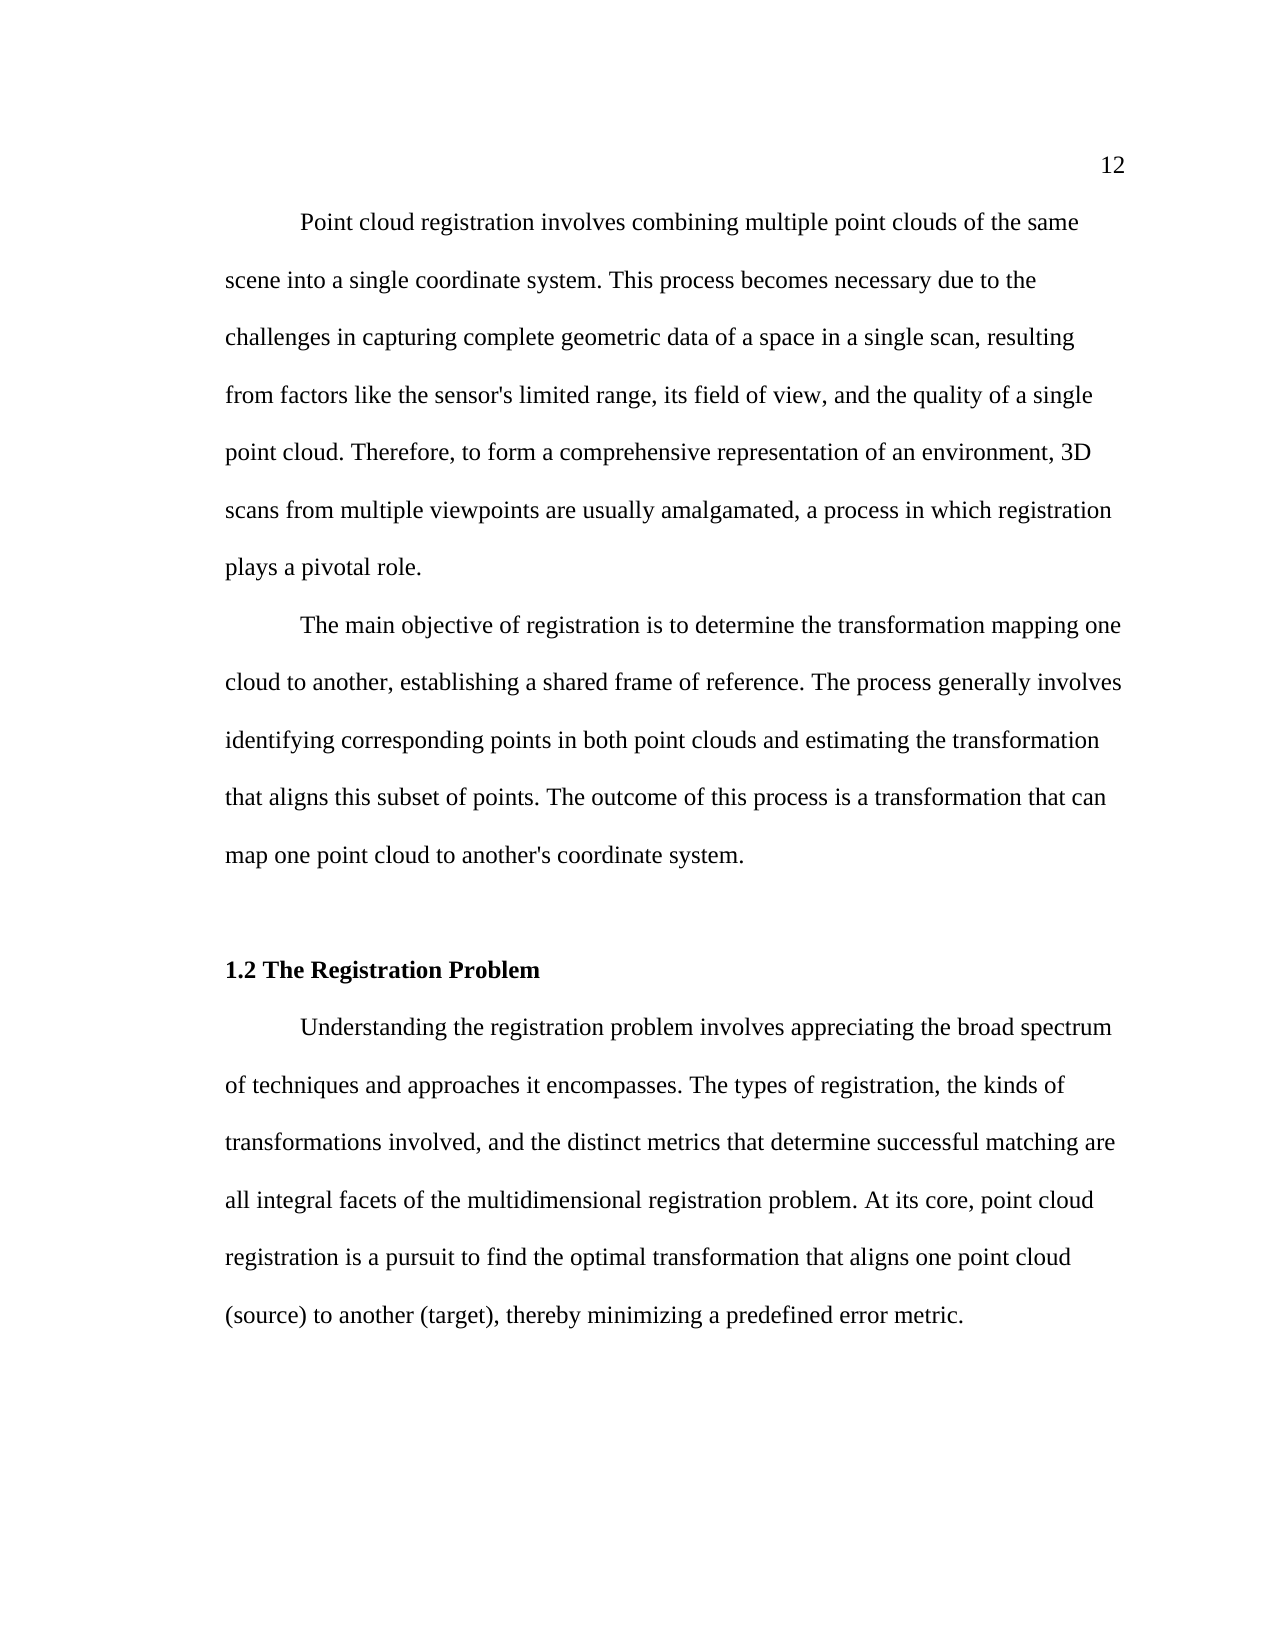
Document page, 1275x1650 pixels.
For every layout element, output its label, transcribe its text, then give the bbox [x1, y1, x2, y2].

subtitle 1.2 The Registration Problem [225, 955, 1125, 984]
text Point cloud registration involves combining multiple point clouds of the same scene into a single coordinate system. This process becomes necessary due to the challenges in capturing complete geometric data of a space in a single scan, resulting from factors like the sensor's limited range, its field of view, and the quality of a single point cloud. Therefore, to form a comprehensive representation of an environment, 3D scans from multiple viewpoints are usually amalgamated, a process in which registration plays a pivotal role. [225, 207, 1125, 581]
text The main objective of registration is to determine the transformation mapping one cloud to another, establishing a shared frame of reference. The process generally involves identifying corresponding points in both point clouds and estimating the transformation that aligns this subset of points. The outcome of this process is a transformation that can map one point cloud to another's coordinate system. [225, 610, 1125, 869]
text Understanding the registration problem involves appreciating the broad spectrum of techniques and approaches it encompasses. The types of registration, the kinds of transformations involved, and the distinct metrics that determine successful matching are all integral facets of the multidimensional registration problem. At its core, point cloud registration is a pursuit to find the optimal transformation that aligns one point cloud (source) to another (target), thereby minimizing a predefined error metric. [225, 1012, 1125, 1329]
